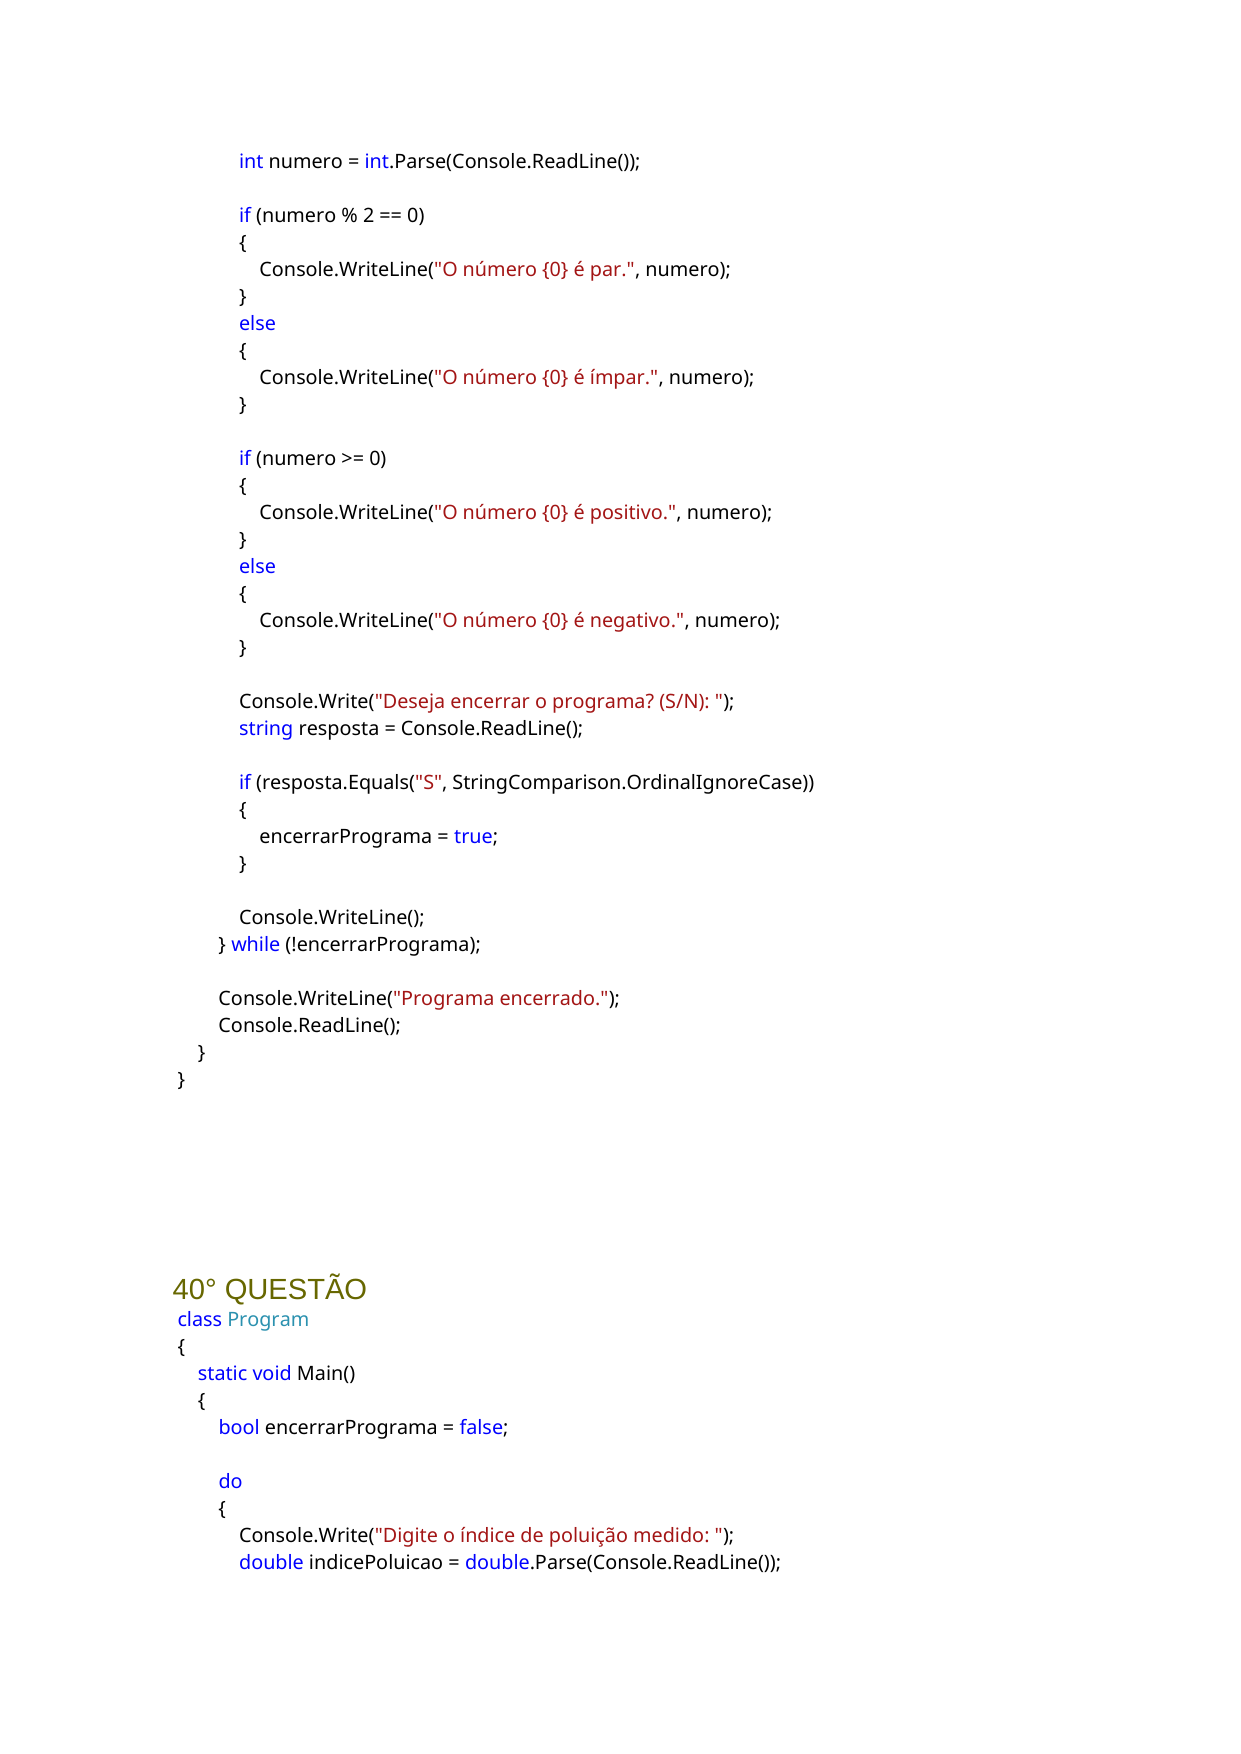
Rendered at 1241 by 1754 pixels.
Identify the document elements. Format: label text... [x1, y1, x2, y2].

text if (numero >= 0) [177, 444, 1063, 471]
text Console.Write("Deseja encerrar o programa? (S/N): "); [177, 687, 1063, 714]
text double indicePoluicao = double.Parse(Console.ReadLine()); [177, 1548, 1063, 1575]
text } [177, 1065, 1063, 1092]
text } while (!encerrarPrograma); [177, 930, 1063, 957]
text 40° QUESTÃO [108, 1272, 1155, 1305]
text if (numero % 2 == 0) [177, 202, 1063, 228]
text encerrarPrograma = true; [177, 822, 1063, 849]
text { [177, 1386, 1063, 1413]
text Console.Write("Digite o índice de poluição medido: "); [177, 1521, 1063, 1548]
text static void Main() [177, 1359, 1063, 1386]
text Console.WriteLine("O número {0} é positivo.", numero); [177, 498, 1063, 525]
text string resposta = Console.ReadLine(); [177, 714, 1063, 741]
text } [177, 390, 1063, 417]
text do [177, 1467, 1063, 1494]
text Console.WriteLine(); [177, 903, 1063, 930]
text class Program [177, 1305, 1063, 1332]
text { [177, 795, 1063, 822]
text } [177, 849, 1063, 876]
text Console.WriteLine("O número {0} é negativo.", numero); [177, 606, 1063, 633]
text } [177, 1038, 1063, 1065]
text } [177, 282, 1063, 309]
text { [177, 228, 1063, 256]
text int numero = int.Parse(Console.ReadLine()); [177, 148, 1063, 174]
text { [177, 336, 1063, 363]
text else [177, 552, 1063, 579]
text } [177, 633, 1063, 660]
text { [177, 1332, 1063, 1359]
text bool encerrarPrograma = false; [177, 1413, 1063, 1440]
text Console.WriteLine("Programa encerrado."); [177, 984, 1063, 1011]
text { [177, 579, 1063, 606]
text Console.ReadLine(); [177, 1011, 1063, 1038]
text { [177, 1494, 1063, 1521]
text Console.WriteLine("O número {0} é par.", numero); [177, 256, 1063, 282]
text Console.WriteLine("O número {0} é ímpar.", numero); [177, 363, 1063, 390]
text if (resposta.Equals("S", StringComparison.OrdinalIgnoreCase)) [177, 768, 1063, 795]
text { [177, 471, 1063, 498]
text else [177, 309, 1063, 336]
text } [177, 525, 1063, 552]
